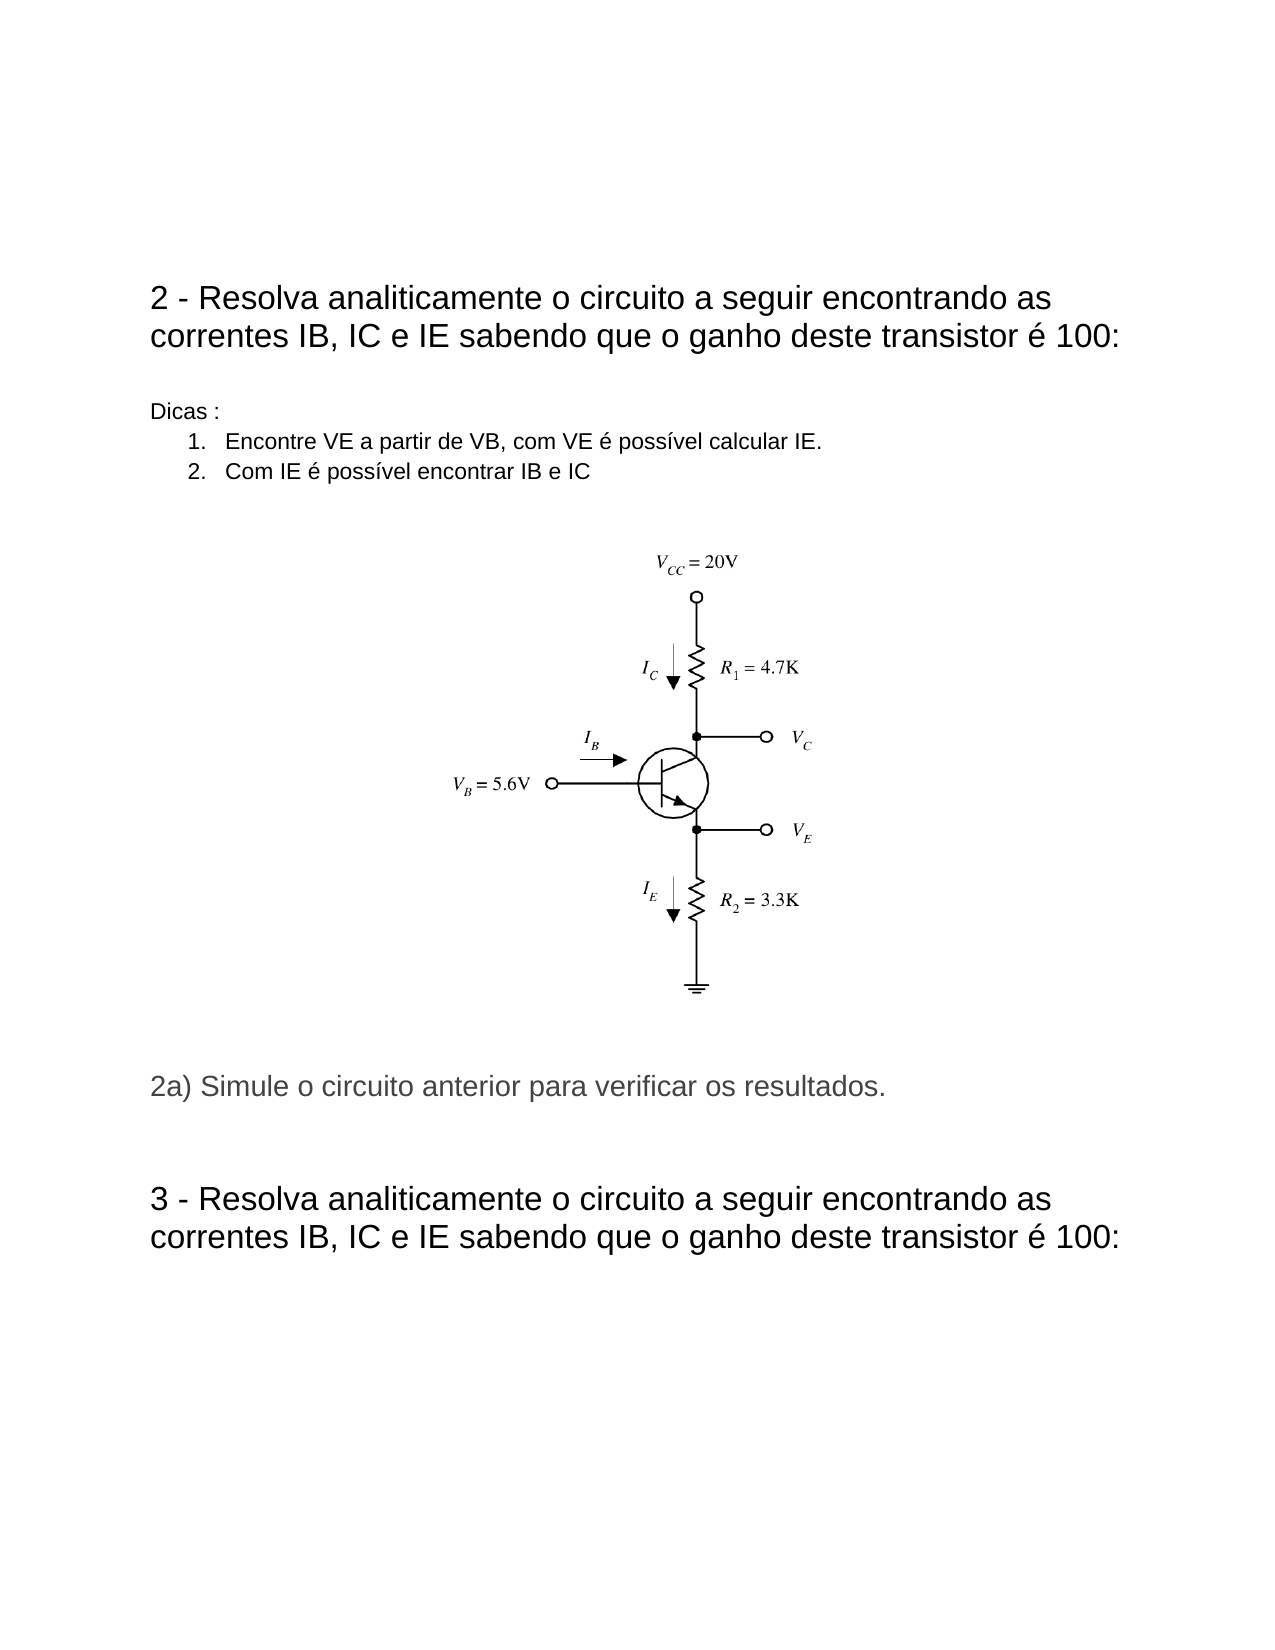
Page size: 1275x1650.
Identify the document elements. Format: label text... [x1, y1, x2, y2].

list Com IE é possível encontrar IB e IC [187, 458, 1125, 484]
picture [439, 518, 836, 1032]
subtitle 3 - Resolva analiticamente o circuito a seguir encontrando as correntes IB, IC e IE sabendo que o ganho deste transistor é 100: [150, 1178, 1125, 1255]
list Encontre VE a partir de VB, com VE é possível calcular IE. [187, 428, 1125, 454]
text Dicas : [150, 398, 1125, 424]
subtitle 2a) Simule o circuito anterior para verificar os resultados. [150, 1069, 1125, 1102]
subtitle 2 - Resolva analiticamente o circuito a seguir encontrando as correntes IB, IC e IE sabendo que o ganho deste transistor é 100: [150, 278, 1125, 355]
